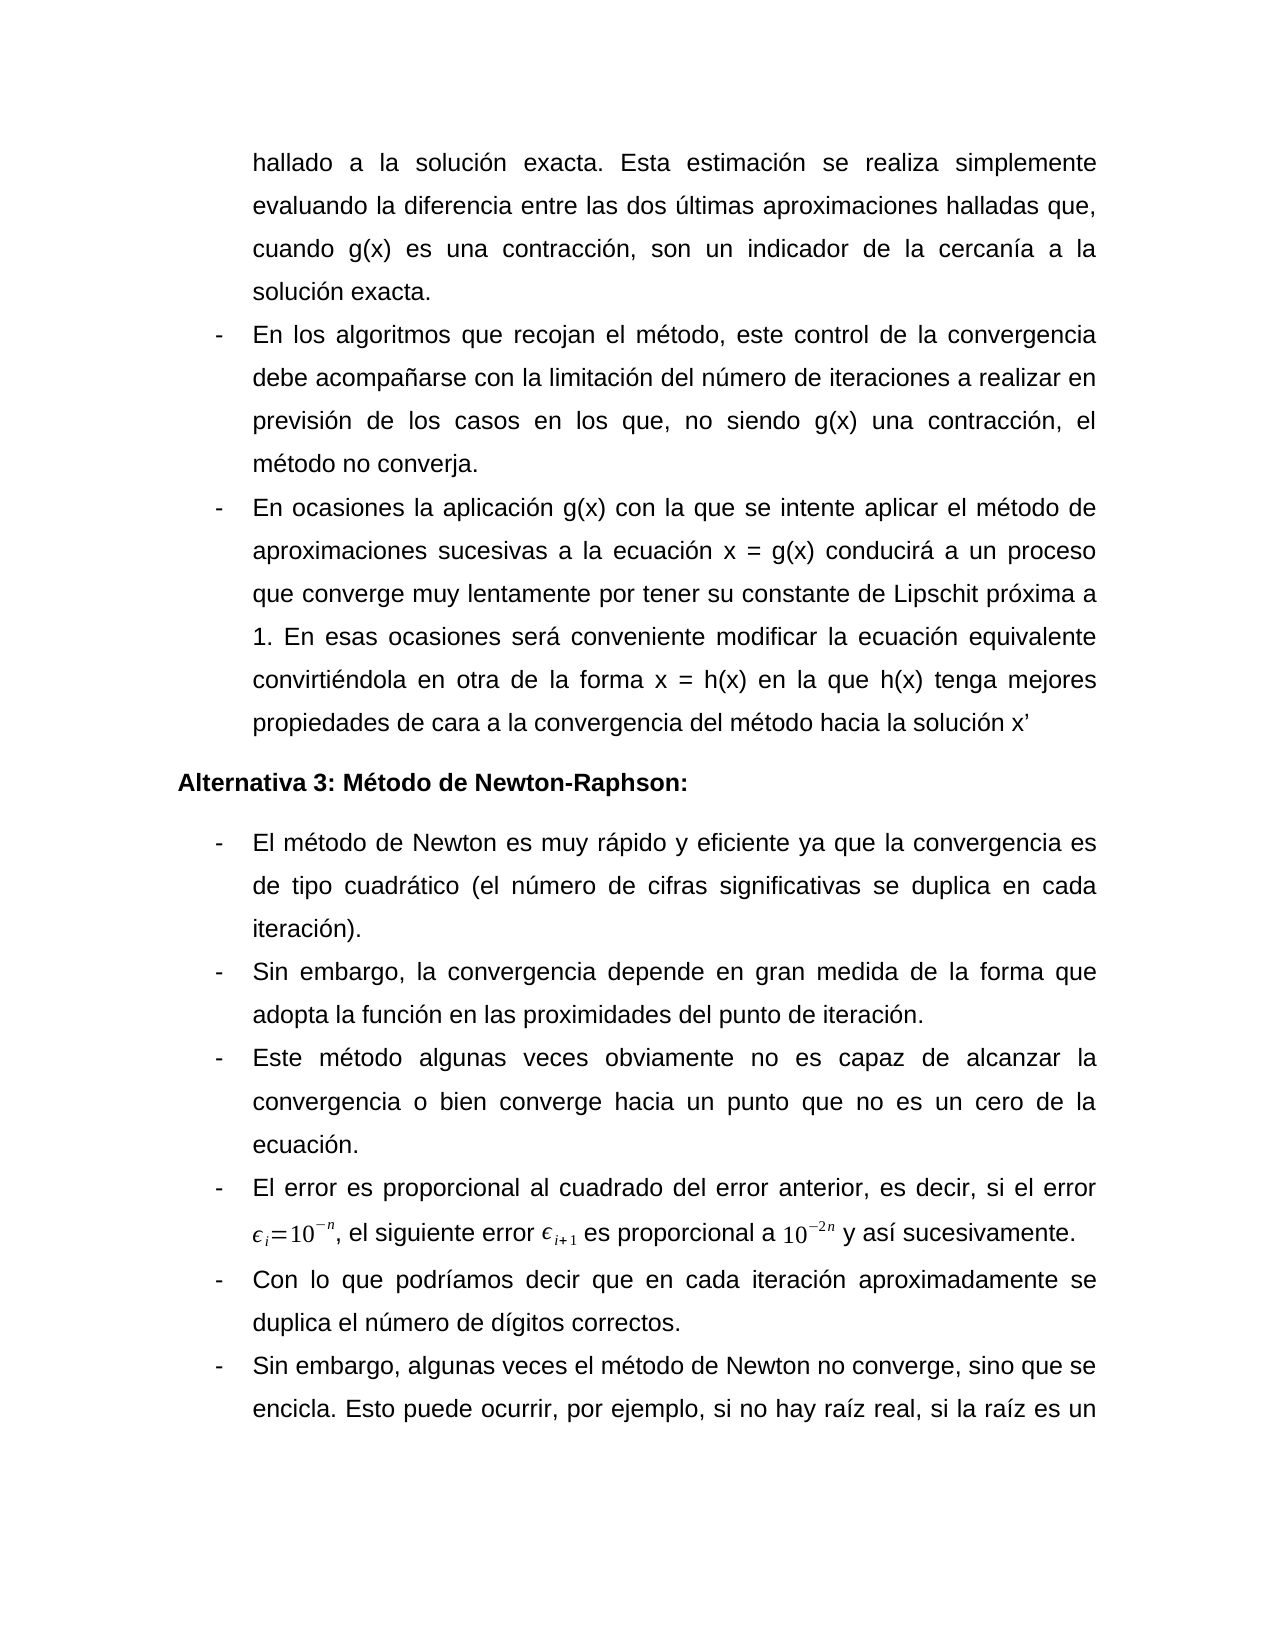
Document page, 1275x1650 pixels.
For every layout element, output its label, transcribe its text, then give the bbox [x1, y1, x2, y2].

list En los algoritmos que recojan el método, este control de la convergencia debe acompañarse con la limitación del número de iteraciones a realizar en previsión de los casos en los que, no siendo g(x) una contracción, el método no converja. [215, 320, 1098, 478]
list Sin embargo, la convergencia depende en gran medida de la forma que adopta la función en las proximidades del punto de iteración. [215, 957, 1098, 1029]
list En ocasiones la aplicación g(x) con la que se intente aplicar el método de aproximaciones sucesivas a la ecuación x = g(x) conducirá a un proceso que converge muy lentamente por tener su constante de Lipschit próxima a 1. En esas ocasiones será conveniente modificar la ecuación equivalente convirtiéndola en otra de la forma x = h(x) en la que h(x) tenga mejores propiedades de cara a la convergencia del método hacia la solución x’ [215, 493, 1098, 737]
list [215, 1351, 1098, 1423]
list Este método algunas veces obviamente no es capaz de alcanzar la convergencia o bien converge hacia un punto que no es un cero de la ecuación. [215, 1043, 1098, 1158]
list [215, 148, 1098, 306]
list El error es proporcional al cuadrado del error anterior, es decir, si el error , el siguiente error es proporcional a y así sucesivamente. [215, 1173, 1098, 1250]
text Alternativa 3: Método de Newton-Raphson: [177, 768, 1098, 797]
list El método de Newton es muy rápido y eficiente ya que la convergencia es de tipo cuadrático (el número de cifras significativas se duplica en cada iteración). [215, 828, 1098, 943]
list Con lo que podríamos decir que en cada iteración aproximadamente se duplica el número de dígitos correctos. [215, 1265, 1098, 1337]
